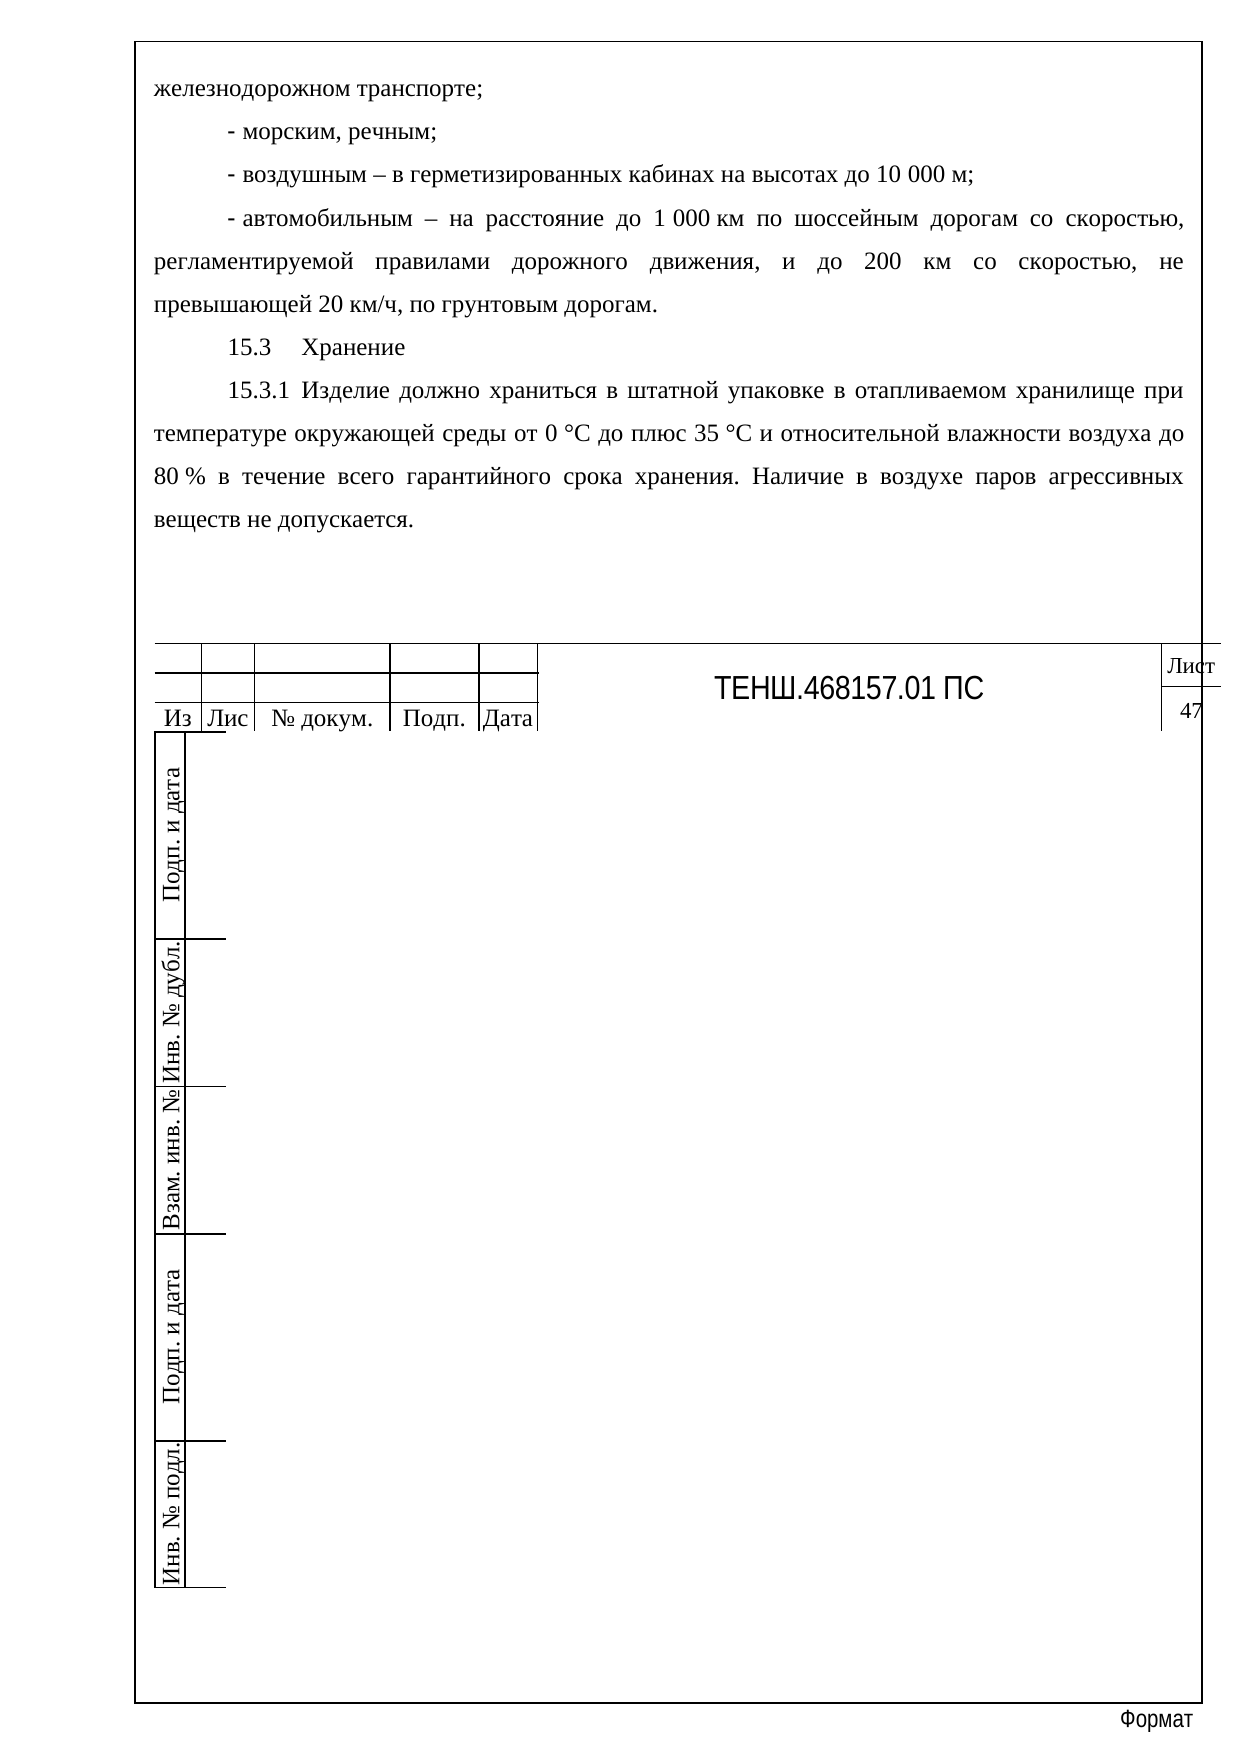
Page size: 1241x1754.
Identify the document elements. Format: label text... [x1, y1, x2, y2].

list автомобильным – на расстояние до 1 000 км по шоссейным дорогам со скоростью, регламентируемой правилами дорожного движения, и до 200 км со скоростью, не превышающей 20 км/ч, по грунтовым дорогам. [154, 203, 1185, 318]
list воздушным – в герметизированных кабинах на высотах до 10 000 м; [154, 159, 1185, 188]
subtitle Хранение [154, 332, 1185, 361]
list морским, речным; [154, 116, 1185, 145]
subtitle Изделие должно храниться в штатной упаковке в отапливаемом хранилище при температуре окружающей среды от 0 °С до плюс 35 °С и относительной влажности воздуха до 80 % в течение всего гарантийного срока хранения. Наличие в воздухе паров агрессивных веществ не допускается. [154, 375, 1185, 533]
list железнодорожным – на расстояние не более 10 000 км со скоростями, допустимыми на железнодорожном транспорте; [154, 73, 1185, 102]
